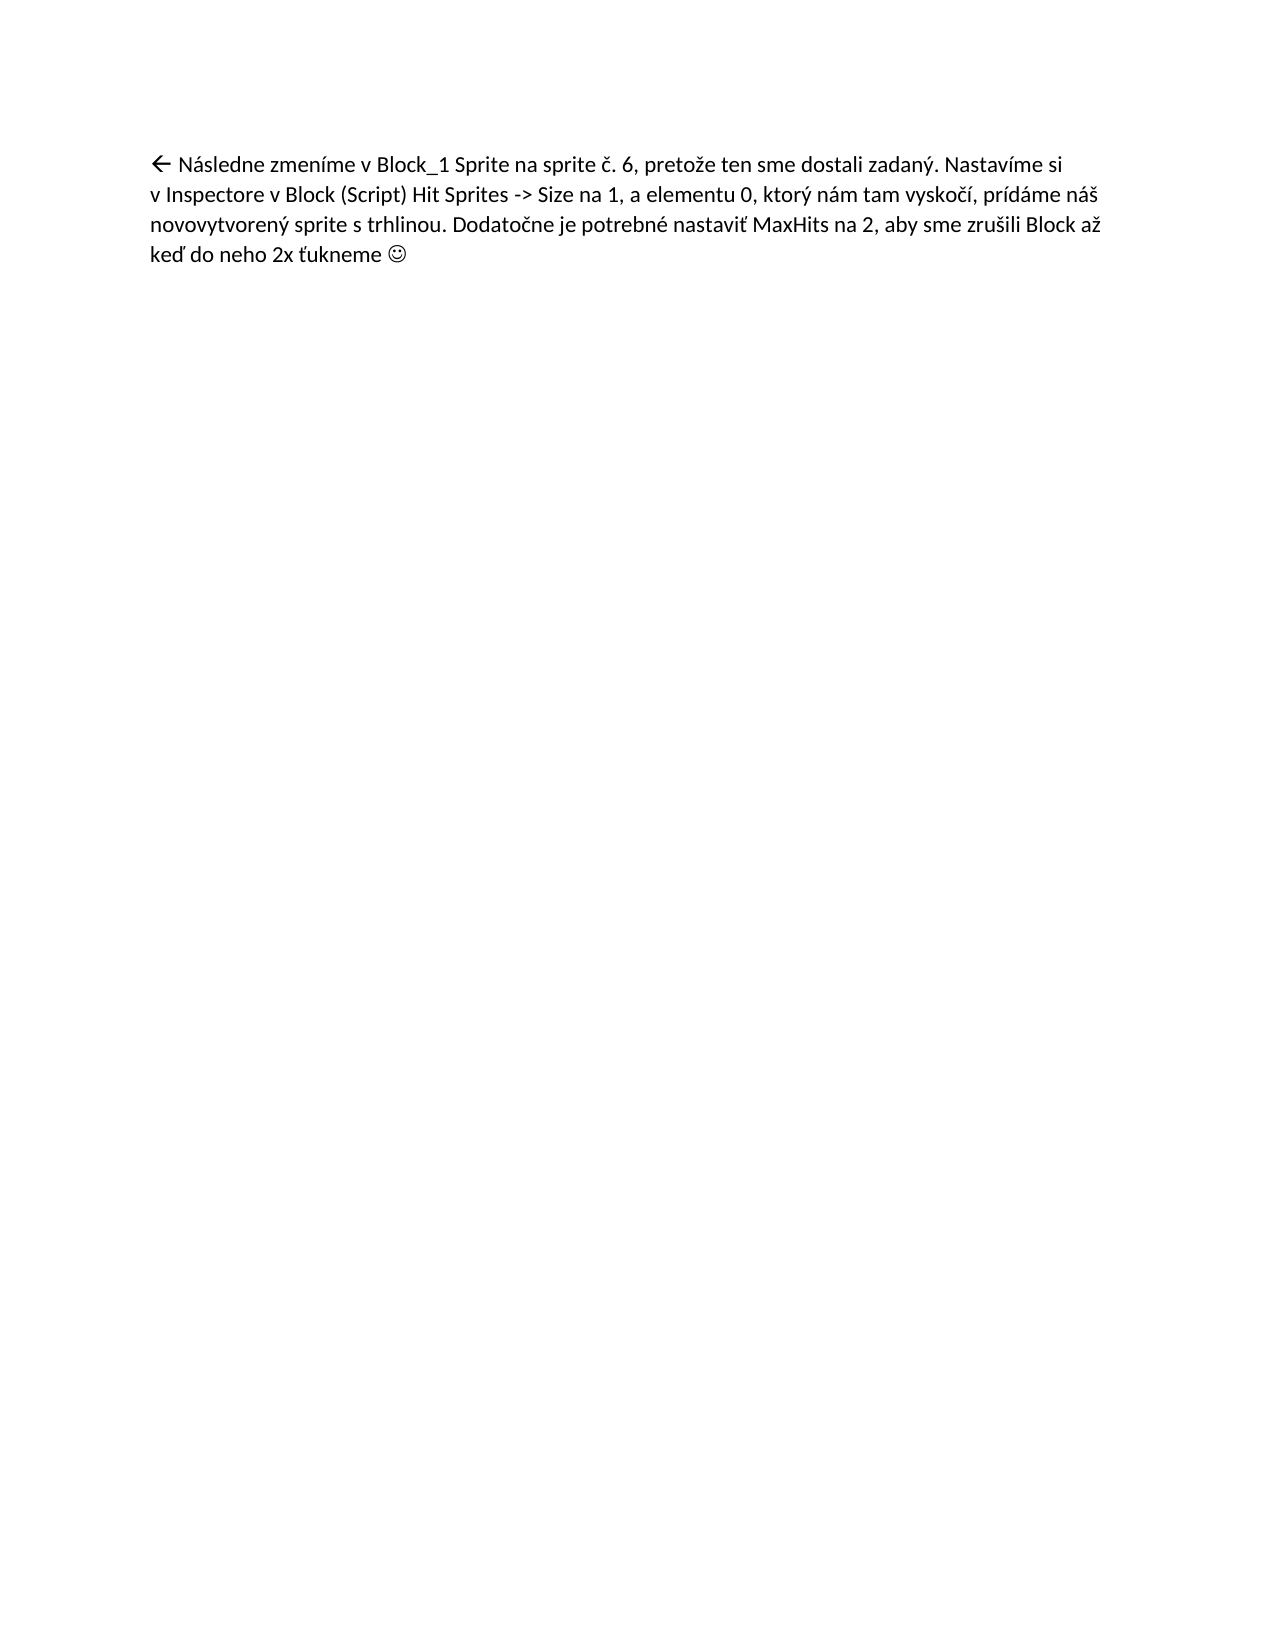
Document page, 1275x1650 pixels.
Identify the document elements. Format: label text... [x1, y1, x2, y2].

text Následne zmeníme v Block_1 Sprite na sprite č. 6, pretože ten sme dostali zadaný. Nastavíme si v Inspectore v Block (Script) Hit Sprites -> Size na 1, a elementu 0, ktorý nám tam vyskočí, prídáme náš novovytvorený sprite s trhlinou. Dodatočne je potrebné nastaviť MaxHits na 2, aby sme zrušili Block až keď do neho 2x ťukneme [150, 150, 1125, 269]
